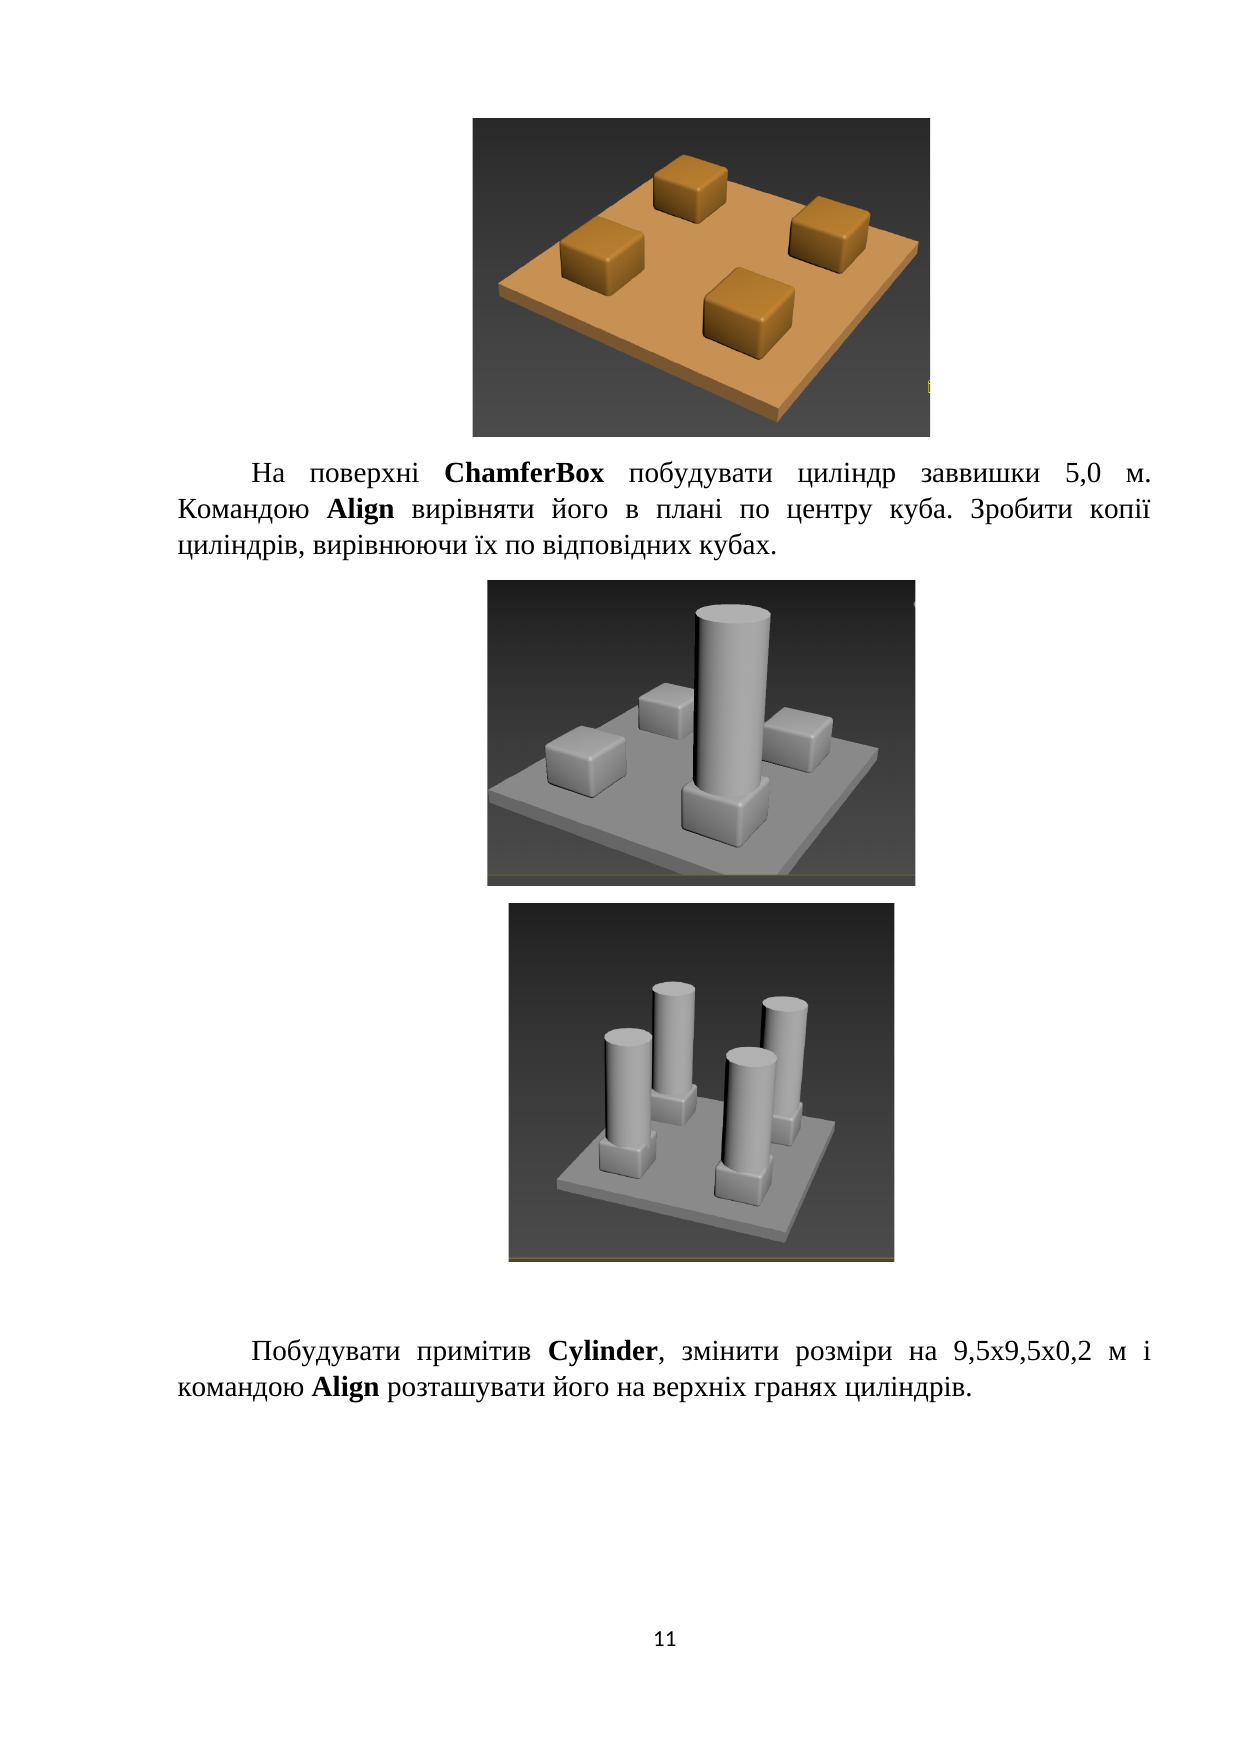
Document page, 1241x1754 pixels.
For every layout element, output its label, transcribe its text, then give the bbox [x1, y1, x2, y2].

picture [508, 903, 895, 1262]
text На поверхні ChamferBox побудувати циліндр заввишки 5,0 м. Командою Align вирівняти його в плані по центру куба. Зробити копії циліндрів, вирівнюючи їх по відповідних кубах. [177, 455, 1152, 561]
text Побудувати примітив Cylinder, змінити розміри на 9,5х9,5х0,2 м і командою Аlign розташувати його на верхніх гранях циліндрів. [177, 1333, 1152, 1403]
picture [487, 580, 916, 886]
picture [472, 118, 931, 437]
